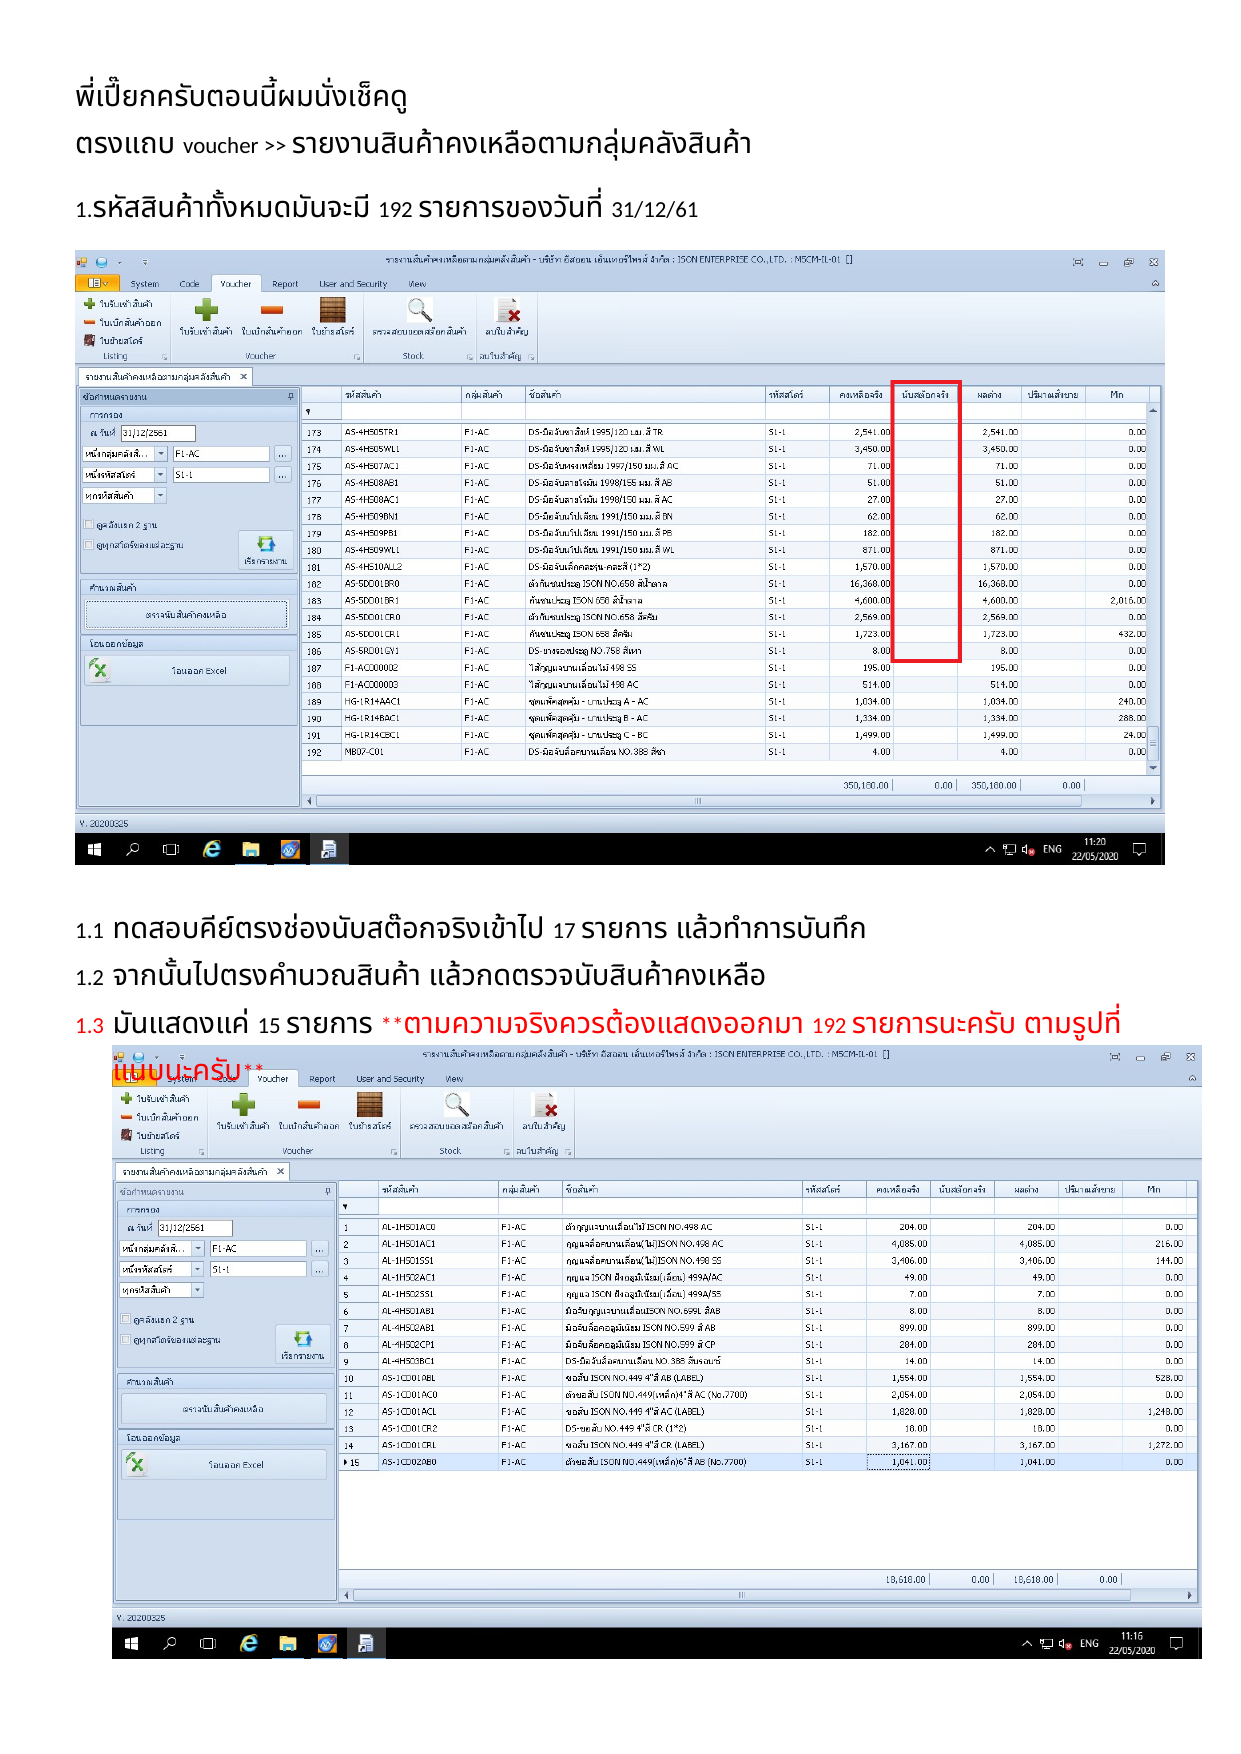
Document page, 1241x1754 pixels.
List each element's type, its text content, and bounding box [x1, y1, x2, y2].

list มันแสดงแค่ 15 รายการ **ตามความจริงควรต้องแสดงออกมา 192 รายการนะครับ ตามรูปที่แนบนะครับ** [75, 1002, 1165, 1094]
text 1.รหัสสินค้าทั้งหมดมันจะมี 192 รายการของวันที่ 31/12/61 [75, 187, 1165, 231]
picture [112, 1045, 1202, 1659]
picture [75, 250, 1165, 865]
list ทดสอบคีย์ตรงช่องนับสต๊อกจริงเข้าไป 17 รายการ แล้วทำการบันทึก [75, 907, 1165, 951]
text พี่เปี๊ยกครับตอนนี้ผมนั่งเช็คดู ตรงแถบ voucher >> รายงานสินค้าคงเหลือตามกลุ่มคลังสินค้า [75, 75, 1165, 167]
list จากนั้นไปตรงคำนวณสินค้า แล้วกดตรวจนับสินค้าคงเหลือ [75, 954, 1165, 999]
